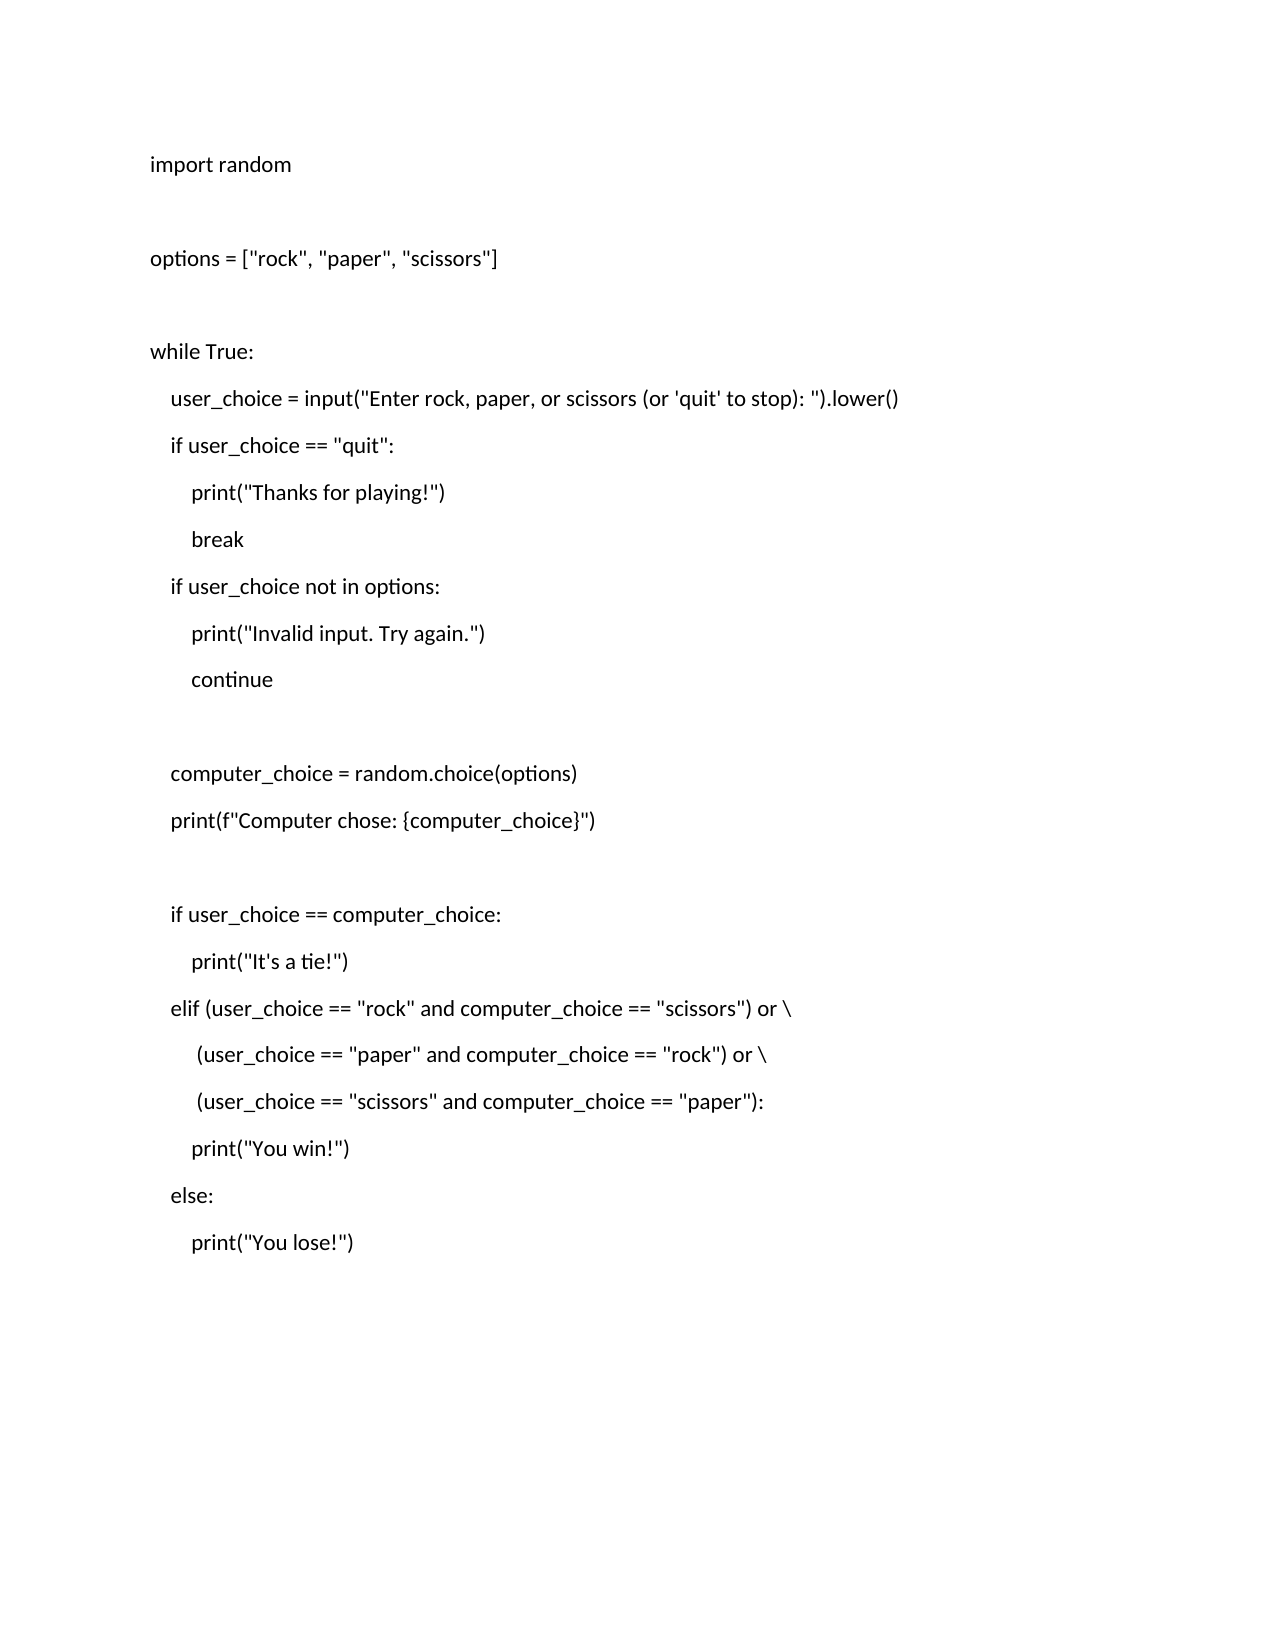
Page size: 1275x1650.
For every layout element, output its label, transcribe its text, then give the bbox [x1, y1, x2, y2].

text print("It's a tie!") [150, 947, 1125, 975]
text print(f"Computer chose: {computer_choice}") [150, 806, 1125, 834]
text if user_choice not in options: [150, 572, 1125, 600]
text continue [150, 666, 1125, 694]
text if user_choice == computer_choice: [150, 900, 1125, 928]
text print("Thanks for playing!") [150, 478, 1125, 506]
text options = ["rock", "paper", "scissors"] [150, 244, 1125, 272]
text print("You lose!") [150, 1228, 1125, 1256]
text import random [150, 150, 1125, 178]
text (user_choice == "paper" and computer_choice == "rock") or \ [150, 1041, 1125, 1069]
text user_choice = input("Enter rock, paper, or scissors (or 'quit' to stop): ").lower() [150, 384, 1125, 412]
text while True: [150, 337, 1125, 366]
text print("You win!") [150, 1134, 1125, 1162]
text (user_choice == "scissors" and computer_choice == "paper"): [150, 1087, 1125, 1116]
text elif (user_choice == "rock" and computer_choice == "scissors") or \ [150, 994, 1125, 1022]
text computer_choice = random.choice(options) [150, 759, 1125, 787]
text if user_choice == "quit": [150, 431, 1125, 459]
text break [150, 525, 1125, 553]
text print("Invalid input. Try again.") [150, 619, 1125, 647]
text else: [150, 1181, 1125, 1209]
